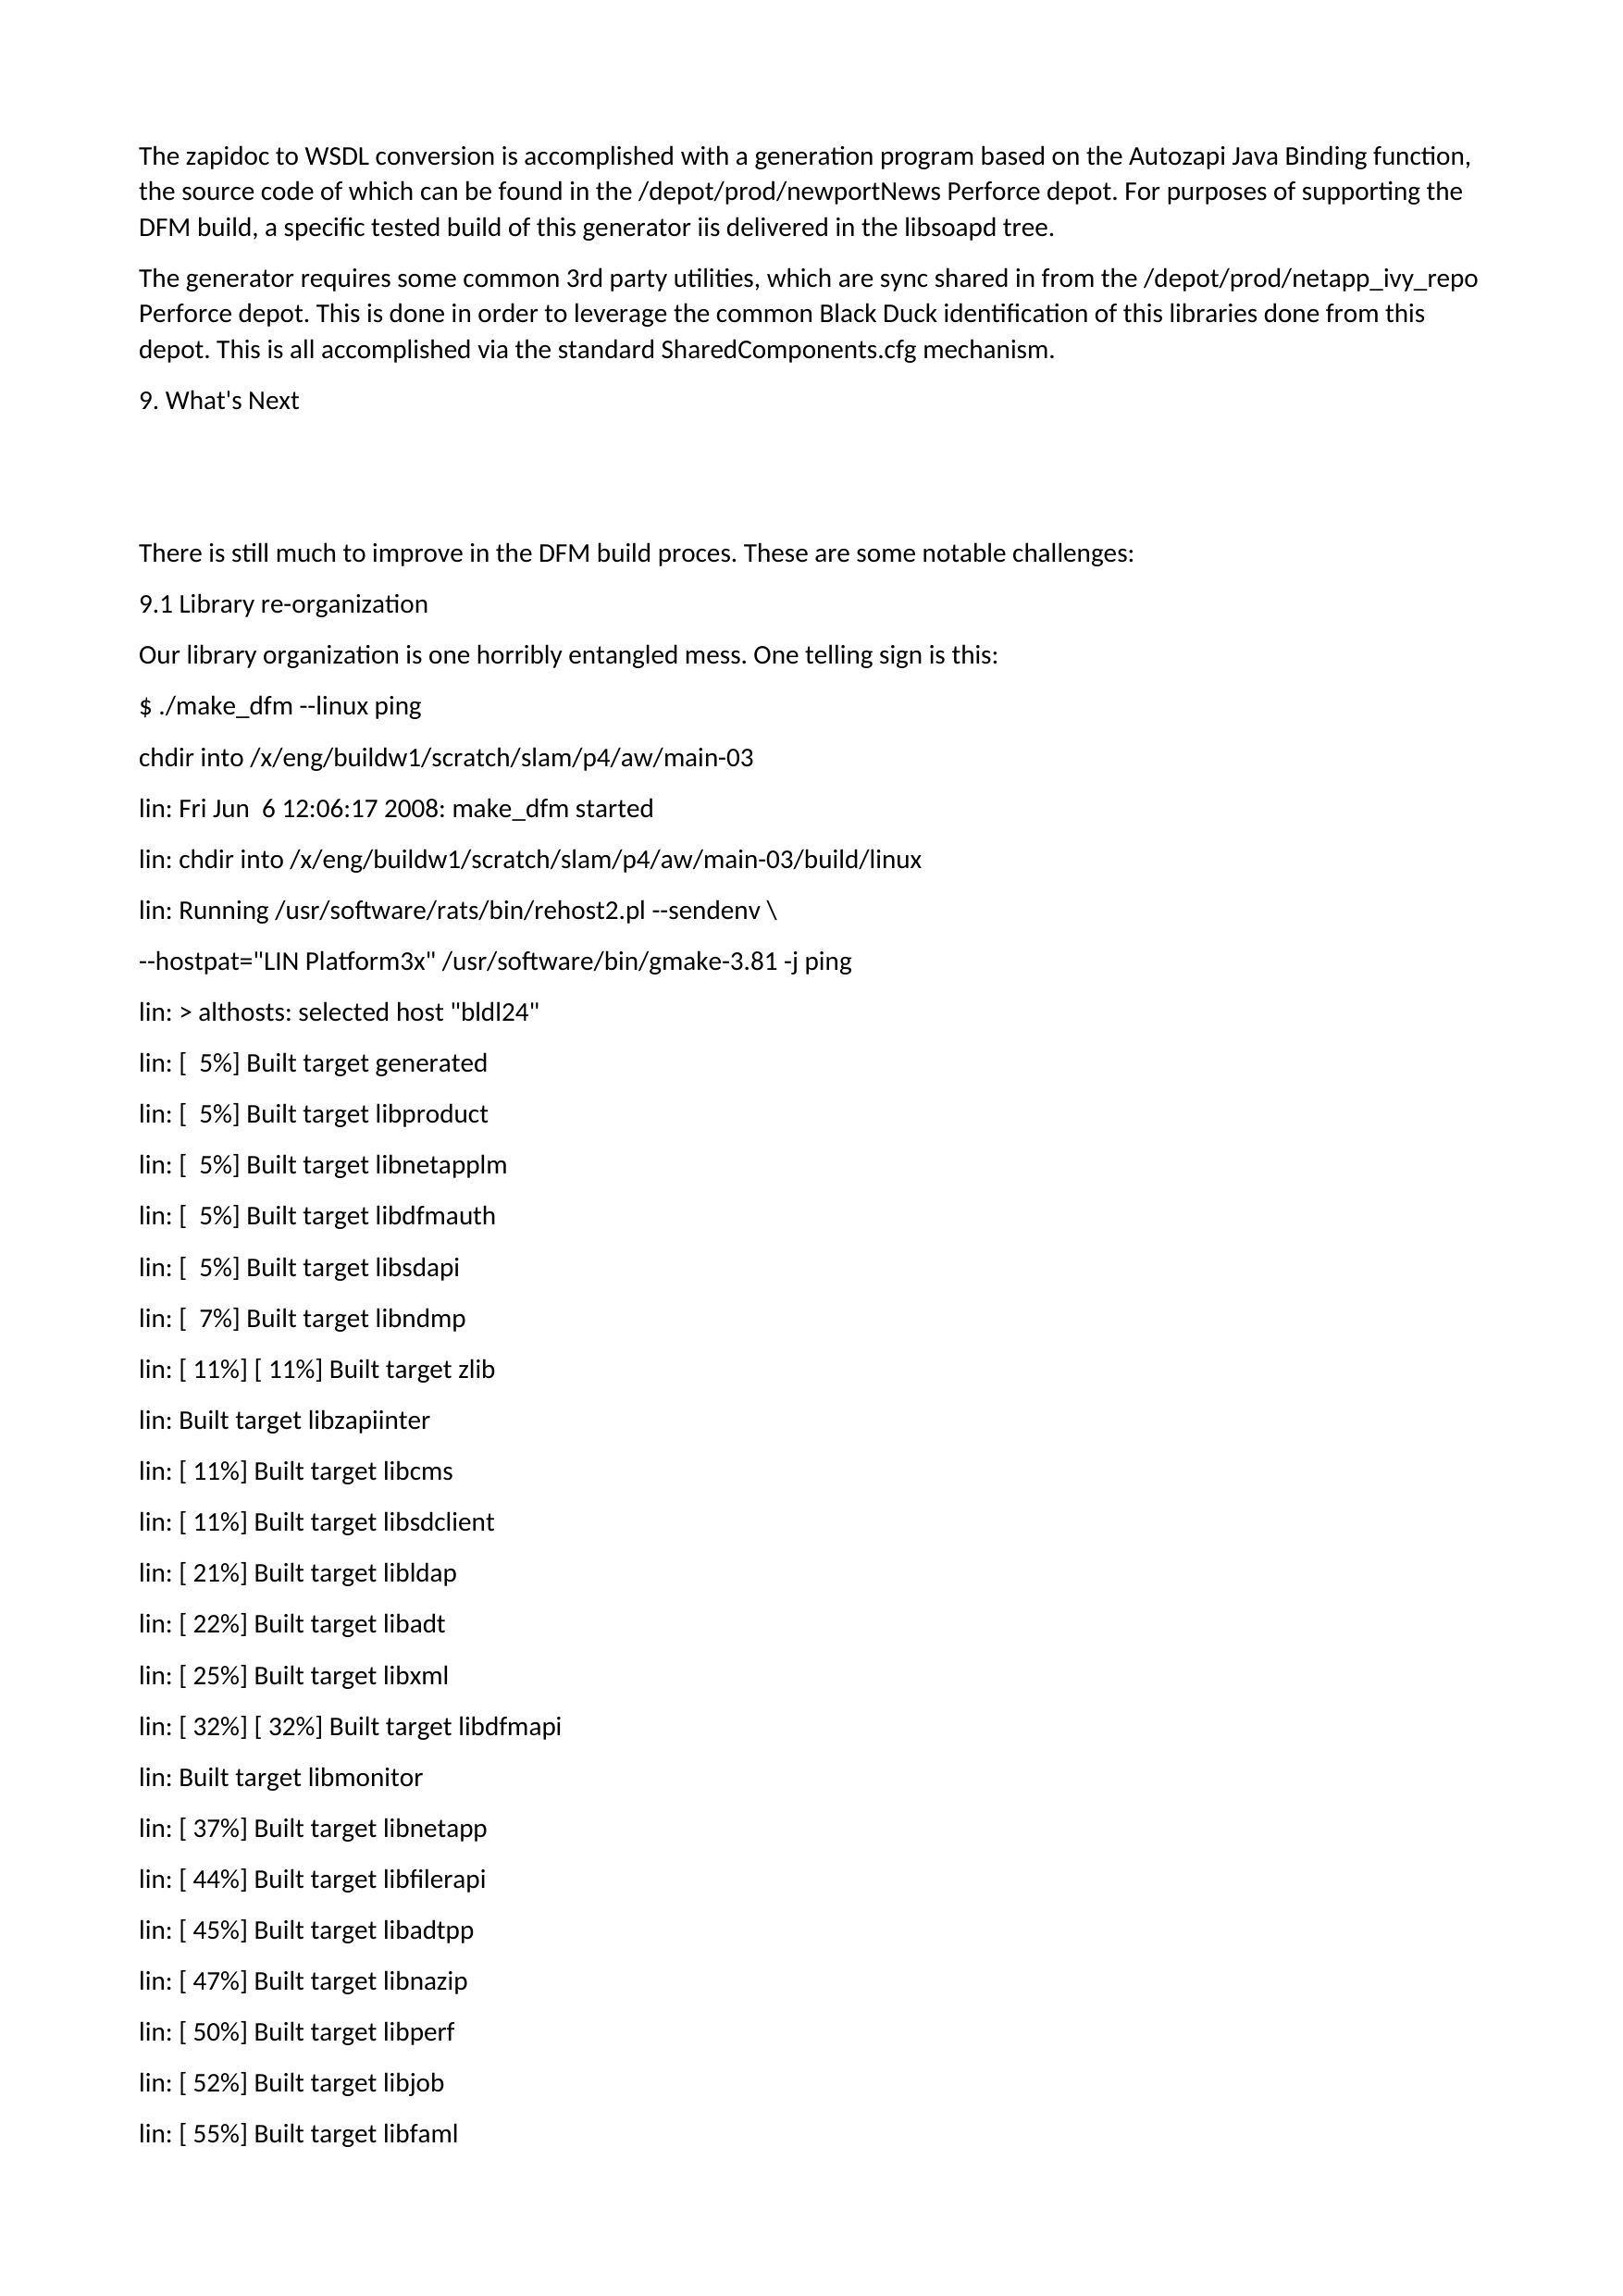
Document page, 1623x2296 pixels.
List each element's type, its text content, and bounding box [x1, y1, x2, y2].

text $ ./make_dfm --linux ping [139, 689, 1484, 722]
text chdir into /x/eng/buildw1/scratch/slam/p4/aw/main-03 [139, 740, 1484, 773]
text lin: [ 32%] [ 32%] Built target libdfmapi [139, 1709, 1484, 1742]
text lin: [ 5%] Built target libdfmauth [139, 1199, 1484, 1232]
text lin: [ 11%] Built target libsdclient [139, 1505, 1484, 1538]
text The zapidoc to WSDL conversion is accomplished with a generation program based on the Autozapi Java Binding function, the source code of which can be found in the /depot/prod/newportNews Perforce depot. For purposes of supporting the DFM build, a specific tested build of this generator iis delivered in the libsoapd tree. [139, 139, 1484, 242]
text 9. What's Next [139, 383, 1484, 416]
text Our library organization is one horribly entangled mess. One telling sign is this: [139, 638, 1484, 671]
text lin: [ 5%] Built target libproduct [139, 1097, 1484, 1130]
text lin: [ 22%] Built target libadt [139, 1607, 1484, 1640]
text lin: [ 11%] [ 11%] Built target zlib [139, 1352, 1484, 1385]
text lin: [ 37%] Built target libnetapp [139, 1811, 1484, 1843]
text lin: [ 5%] Built target libnetapplm [139, 1148, 1484, 1181]
text lin: [ 11%] Built target libcms [139, 1454, 1484, 1487]
text lin: [ 45%] Built target libadtpp [139, 1913, 1484, 1946]
text lin: [ 7%] Built target libndmp [139, 1301, 1484, 1334]
text lin: [ 44%] Built target libfilerapi [139, 1862, 1484, 1895]
text lin: [ 52%] Built target libjob [139, 2066, 1484, 2099]
text lin: [ 5%] Built target libsdapi [139, 1250, 1484, 1283]
text lin: [ 21%] Built target libldap [139, 1556, 1484, 1589]
text 9.1 Library re-organization [139, 587, 1484, 620]
text lin: [ 25%] Built target libxml [139, 1658, 1484, 1691]
text lin: Fri Jun 6 12:06:17 2008: make_dfm started [139, 791, 1484, 824]
text lin: > althosts: selected host "bldl24" [139, 995, 1484, 1028]
text lin: [ 5%] Built target generated [139, 1046, 1484, 1079]
text lin: chdir into /x/eng/buildw1/scratch/slam/p4/aw/main-03/build/linux [139, 842, 1484, 875]
text lin: Running /usr/software/rats/bin/rehost2.pl --sendenv \ [139, 893, 1484, 926]
text lin: Built target libmonitor [139, 1760, 1484, 1793]
text lin: [ 50%] Built target libperf [139, 2015, 1484, 2048]
text There is still much to improve in the DFM build proces. These are some notable challenges: [139, 536, 1484, 569]
text lin: [ 55%] Built target libfaml [139, 2116, 1484, 2150]
text --hostpat="LIN Platform3x" /usr/software/bin/gmake-3.81 -j ping [139, 944, 1484, 977]
text The generator requires some common 3rd party utilities, which are sync shared in from the /depot/prod/netapp_ivy_repo Perforce depot. This is done in order to leverage the common Black Duck identification of this libraries done from this depot. This is all accomplished via the standard SharedComponents.cfg mechanism. [139, 261, 1484, 365]
text lin: Built target libzapiinter [139, 1403, 1484, 1436]
text lin: [ 47%] Built target libnazip [139, 1964, 1484, 1997]
